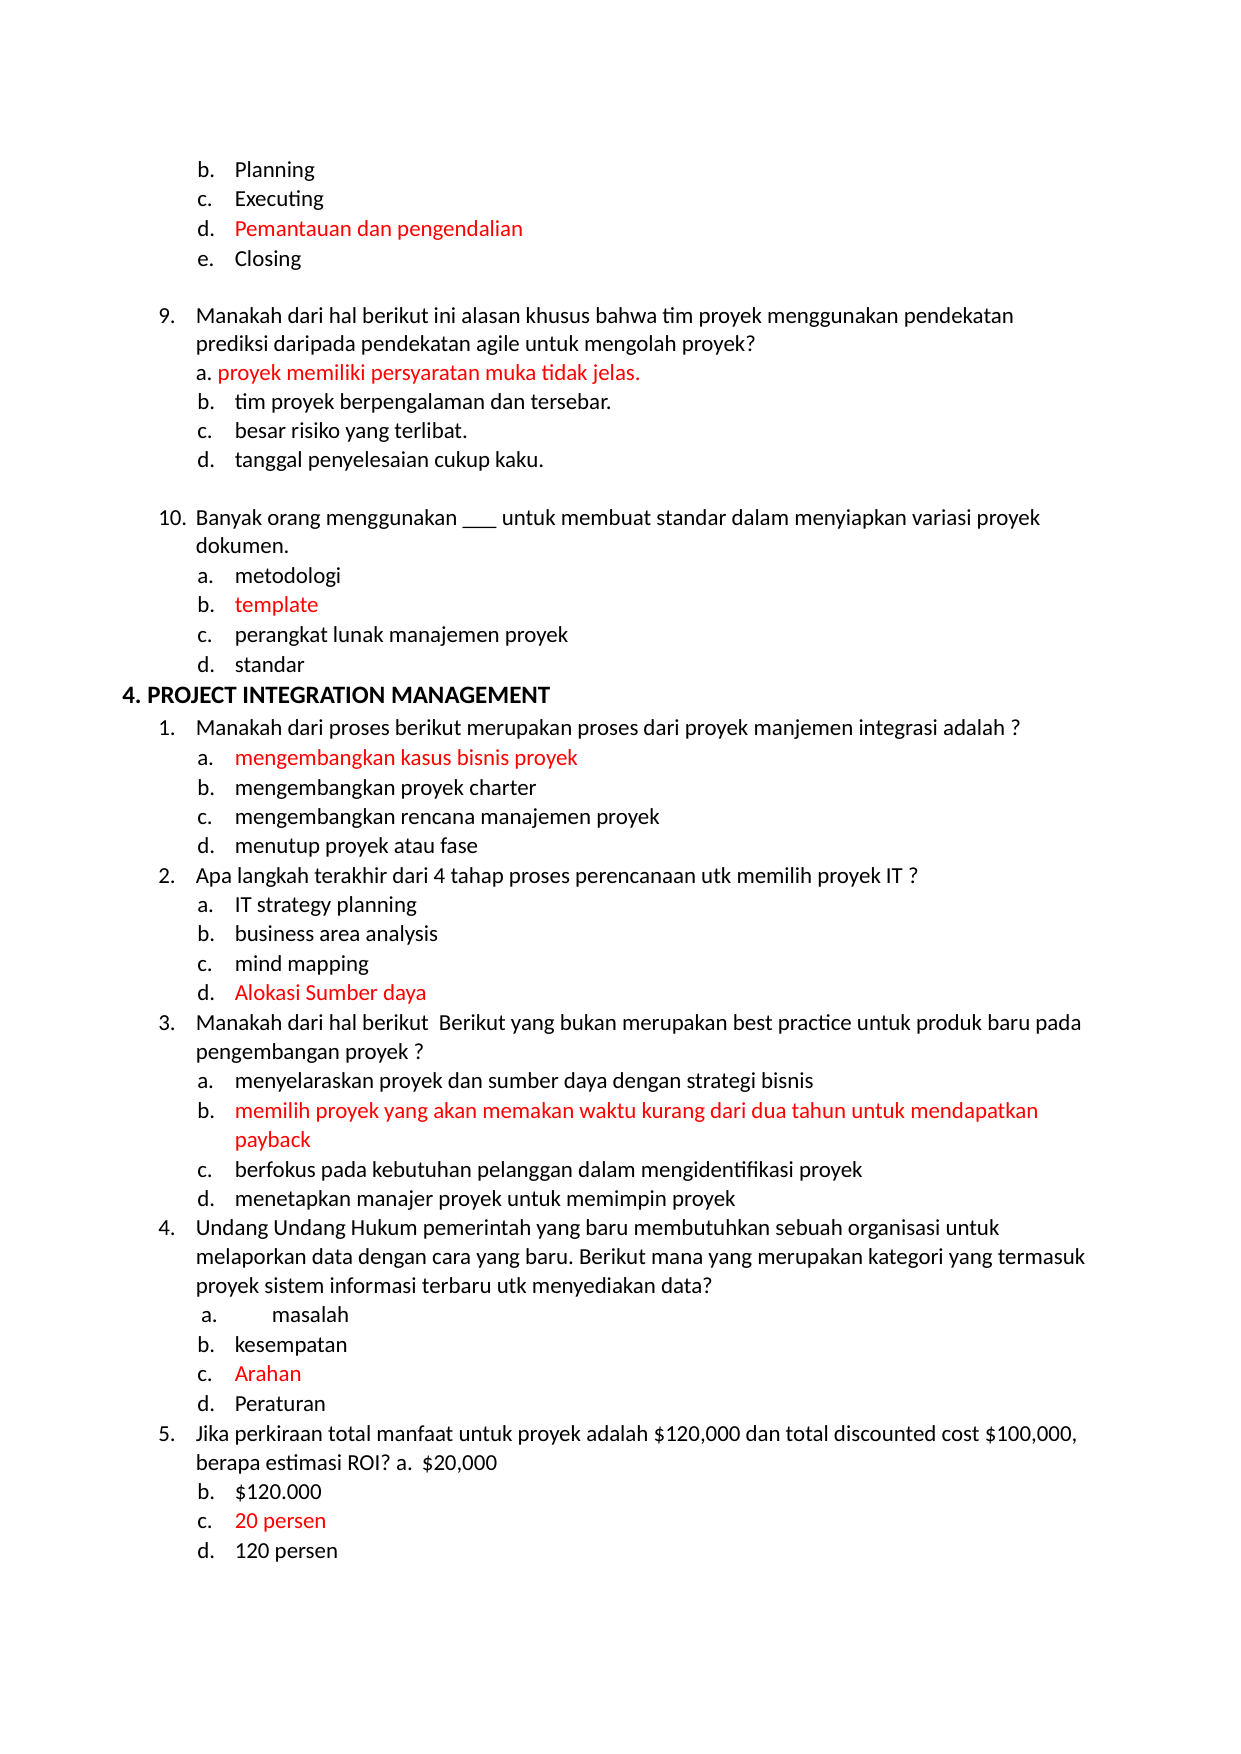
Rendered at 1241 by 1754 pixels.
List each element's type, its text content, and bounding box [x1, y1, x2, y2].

list kesempatan [197, 1330, 1090, 1358]
list mind mapping [197, 949, 1090, 977]
list Undang Undang Hukum pemerintah yang baru membutuhkan sebuah organisasi untuk melaporkan data dengan cara yang baru. Berikut mana yang merupakan kategori yang termasuk proyek sistem informasi terbaru utk menyediakan data? [158, 1213, 1090, 1299]
list Arahan [197, 1359, 1090, 1387]
list Apa langkah terakhir dari 4 tahap proses perencanaan utk memilih proyek IT ? [158, 861, 1090, 889]
list Jika perkiraan total manfaat untuk proyek adalah $120,000 dan total discounted cost $100,000, berapa estimasi ROI? a. $20,000 [158, 1419, 1090, 1476]
list $120.000 [197, 1477, 1090, 1505]
list mengembangkan kasus bisnis proyek [197, 743, 1090, 771]
list menetapkan manajer proyek untuk memimpin proyek [197, 1184, 1090, 1212]
list Executing [197, 184, 1090, 212]
list template [197, 590, 1090, 618]
list standar [197, 650, 1090, 678]
list perangkat lunak manajemen proyek [197, 620, 1090, 648]
list Banyak orang menggunakan ___ untuk membuat standar dalam menyiapkan variasi proyek dokumen. [158, 503, 1090, 559]
list besar risiko yang terlibat. [197, 416, 1090, 444]
list Manakah dari hal berikut ini alasan khusus bahwa tim proyek menggunakan pendekatan prediksi daripada pendekatan agile untuk mengolah proyek? [158, 301, 1090, 357]
list tanggal penyelesaian cukup kaku. [197, 446, 1090, 473]
list 20 persen [197, 1506, 1090, 1534]
list IT strategy planning [197, 890, 1090, 918]
list Manakah dari proses berikut merupakan proses dari proyek manjemen integrasi adalah ? [158, 713, 1090, 741]
list Peraturan [197, 1389, 1090, 1417]
list Pemantauan dan pengendalian [197, 214, 1090, 242]
list tim proyek berpengalaman dan tersebar. [197, 387, 1090, 415]
list mengembangkan rencana manajemen proyek [197, 802, 1090, 830]
text a. proyek memiliki persyaratan muka tidak jelas. [196, 358, 1090, 386]
list 120 persen [197, 1536, 1090, 1564]
list memilih proyek yang akan memakan waktu kurang dari dua tahun untuk mendapatkan payback [197, 1096, 1090, 1153]
list menutup proyek atau fase [197, 831, 1090, 859]
list menyelaraskan proyek dan sumber daya dengan strategi bisnis [197, 1067, 1090, 1094]
list business area analysis [197, 919, 1090, 948]
list Manakah dari hal berikut Berikut yang bukan merupakan best practice untuk produk baru pada pengembangan proyek ? [158, 1008, 1090, 1065]
list metodologi [197, 561, 1090, 589]
text a. masalah [196, 1301, 1090, 1329]
list berfokus pada kebutuhan pelanggan dalam mengidentifikasi proyek [197, 1155, 1090, 1183]
subtitle 4. PROJECT INTEGRATION MANAGEMENT [122, 679, 1091, 709]
list Planning [197, 155, 1090, 183]
list mengembangkan proyek charter [197, 773, 1090, 801]
list Alokasi Sumber daya [197, 978, 1090, 1006]
list Closing [197, 244, 1090, 272]
